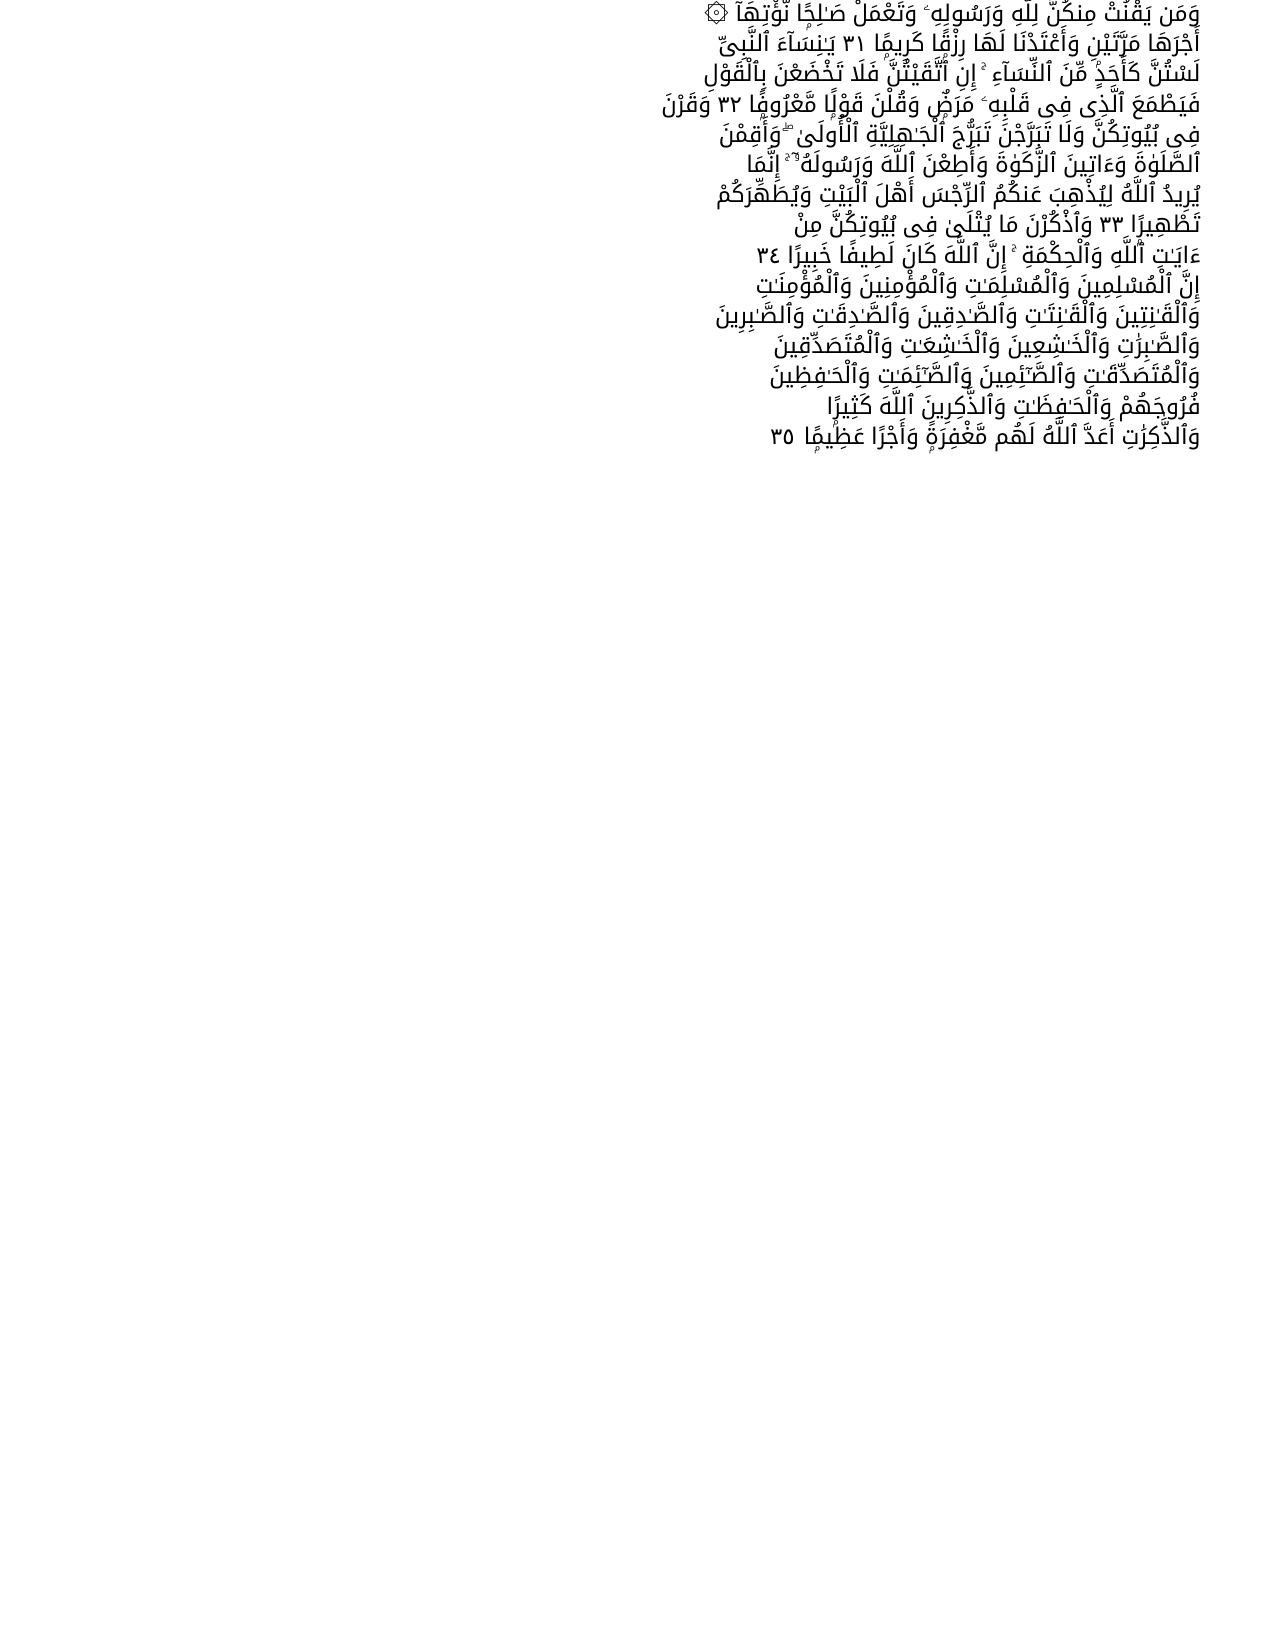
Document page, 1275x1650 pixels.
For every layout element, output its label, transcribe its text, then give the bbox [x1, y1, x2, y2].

text فِى بُيُوتِكُنَّ وَلَا تَبَرَّجْنَ تَبَرُّجَ ٱلْجَـٰهِلِيَّةِ ٱلْأُولَىٰ ۖ وَأَقِمْنَ [75, 121, 1200, 147]
text إِنَّ ٱلْمُسْلِمِينَ وَٱلْمُسْلِمَـٰتِ وَٱلْمُؤْمِنِينَ وَٱلْمُؤْمِنَـٰتِ [75, 272, 1200, 298]
text لَسْتُنَّ كَأَحَدٍۢ مِّنَ ٱلنِّسَآءِ ۚ إِنِ ٱتَّقَيْتُنَّ فَلَا تَخْضَعْنَ بِٱلْقَوْلِ [75, 60, 1200, 87]
text وَٱلْقَـٰنِتِينَ وَٱلْقَـٰنِتَـٰتِ وَٱلصَّـٰدِقِينَ وَٱلصَّـٰدِقَـٰتِ وَٱلصَّـٰبِرِينَ [75, 302, 1200, 328]
text فَيَطْمَعَ ٱلَّذِى فِى قَلْبِهِۦ مَرَضٌۭ وَقُلْنَ قَوْلًۭا مَّعْرُوفًۭا ٣٢ وَقَرْنَ [75, 91, 1200, 117]
text يُرِيدُ ٱللَّهُ لِيُذْهِبَ عَنكُمُ ٱلرِّجْسَ أَهْلَ ٱلْبَيْتِ وَيُطَهِّرَكُمْ [75, 181, 1200, 208]
text وَٱلْمُتَصَدِّقَـٰتِ وَٱلصَّـٰٓئِمِينَ وَٱلصَّـٰٓئِمَـٰتِ وَٱلْحَـٰفِظِينَ [75, 362, 1200, 389]
text ۞ وَمَن يَقْنُتْ مِنكُنَّ لِلَّهِ وَرَسُولِهِۦ وَتَعْمَلْ صَـٰلِحًۭا نُّؤْتِهَآ [75, 0, 1200, 26]
text وَٱلصَّـٰبِرَٰتِ وَٱلْخَـٰشِعِينَ وَٱلْخَـٰشِعَـٰتِ وَٱلْمُتَصَدِّقِينَ [75, 332, 1200, 359]
text وَٱلذَّٰكِرَٰتِ أَعَدَّ ٱللَّهُ لَهُم مَّغْفِرَةًۭ وَأَجْرًا عَظِيمًۭا ٣٥ [75, 423, 1200, 449]
text أَجْرَهَا مَرَّتَيْنِ وَأَعْتَدْنَا لَهَا رِزْقًۭا كَرِيمًۭا ٣١ يَـٰنِسَآءَ ٱلنَّبِىِّ [75, 30, 1200, 57]
text فُرُوجَهُمْ وَٱلْحَـٰفِظَـٰتِ وَٱلذَّٰكِرِينَ ٱللَّهَ كَثِيرًۭا [75, 393, 1200, 419]
text ٱلصَّلَوٰةَ وَءَاتِينَ ٱلزَّكَوٰةَ وَأَطِعْنَ ٱللَّهَ وَرَسُولَهُۥٓ ۚ إِنَّمَا [75, 151, 1200, 177]
text ءَايَـٰتِ ٱللَّهِ وَٱلْحِكْمَةِ ۚ إِنَّ ٱللَّهَ كَانَ لَطِيفًا خَبِيرًا ٣٤ [75, 242, 1200, 268]
text تَطْهِيرًۭا ٣٣ وَٱذْكُرْنَ مَا يُتْلَىٰ فِى بُيُوتِكُنَّ مِنْ [75, 211, 1200, 238]
